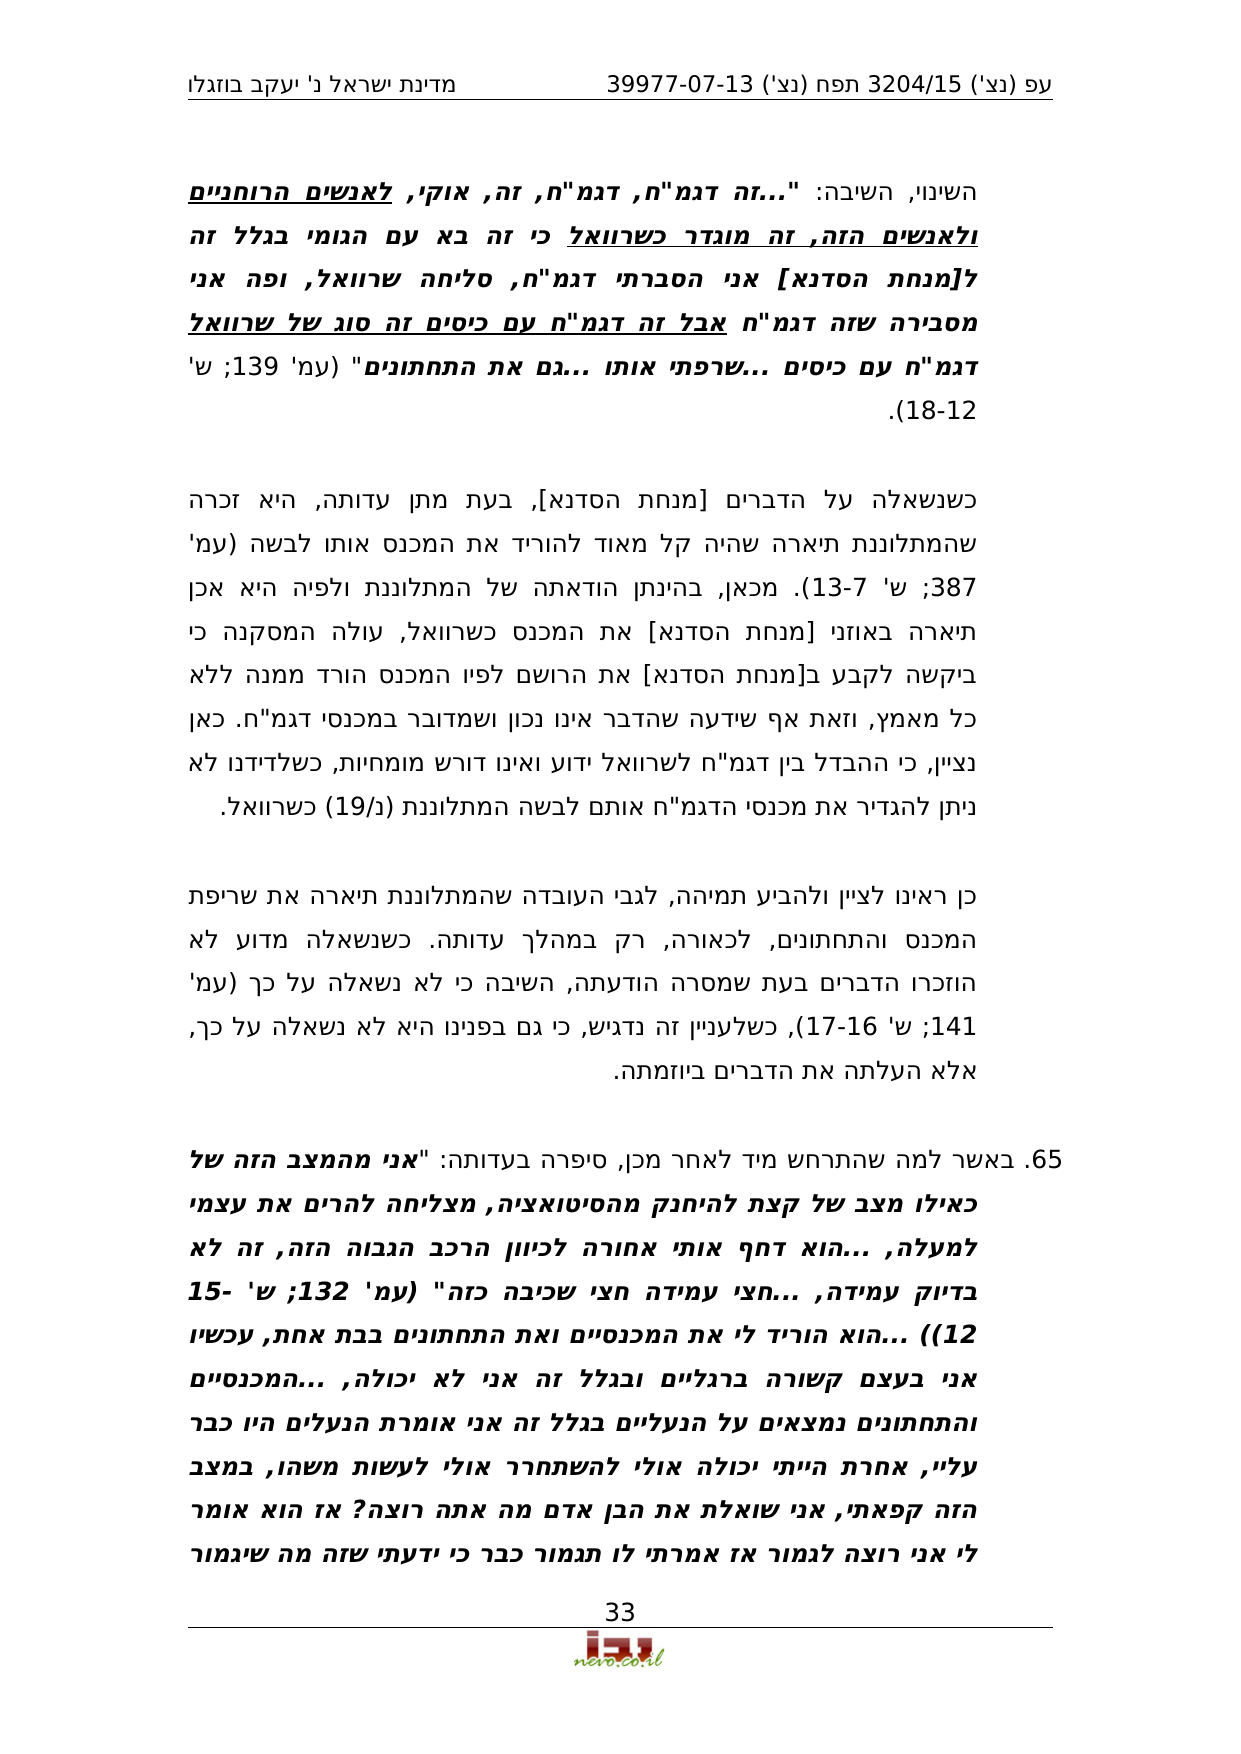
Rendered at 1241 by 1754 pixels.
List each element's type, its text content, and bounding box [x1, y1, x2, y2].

text כשנשאלה על הדברים [מנחת הסדנא], בעת מתן עדותה, היא זכרה שהמתלוננת תיארה שהיה קל מאוד להוריד את המכנס אותו לבשה (עמ' 387; ש' 13-7). מכאן, בהינתן הודאתה של המתלוננת ולפיה היא אכן תיארה באוזני [מנחת הסדנא] את המכנס כשרוואל, עולה המסקנה כי ביקשה לקבע ב[מנחת הסדנא] את הרושם לפיו המכנס הורד ממנה ללא כל מאמץ, וזאת אף שידעה שהדבר אינו נכון ושמדובר במכנסי דגמ"ח. כאן נציין, כי ההבדל בין דגמ"ח לשרוואל ידוע ואינו דורש מומחיות, כשלדידנו לא ניתן להגדיר את מכנסי הדגמ"ח אותם לבשה המתלוננת (נ/19) כשרוואל. [187, 485, 978, 821]
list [187, 1146, 1015, 1568]
picture [574, 1630, 666, 1668]
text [187, 177, 978, 425]
text כן ראינו לציין ולהביע תמיהה, לגבי העובדה שהמתלוננת תיארה את שריפת המכנס והתחתונים, לכאורה, רק במהלך עדותה. כשנשאלה מדוע לא הוזכרו הדברים בעת שמסרה הודעתה, השיבה כי לא נשאלה על כך (עמ' 141; ש' 17-16), כשלעניין זה נדגיש, כי גם בפנינו היא לא נשאלה על כך, אלא העלתה את הדברים ביוזמתה. [187, 881, 978, 1085]
